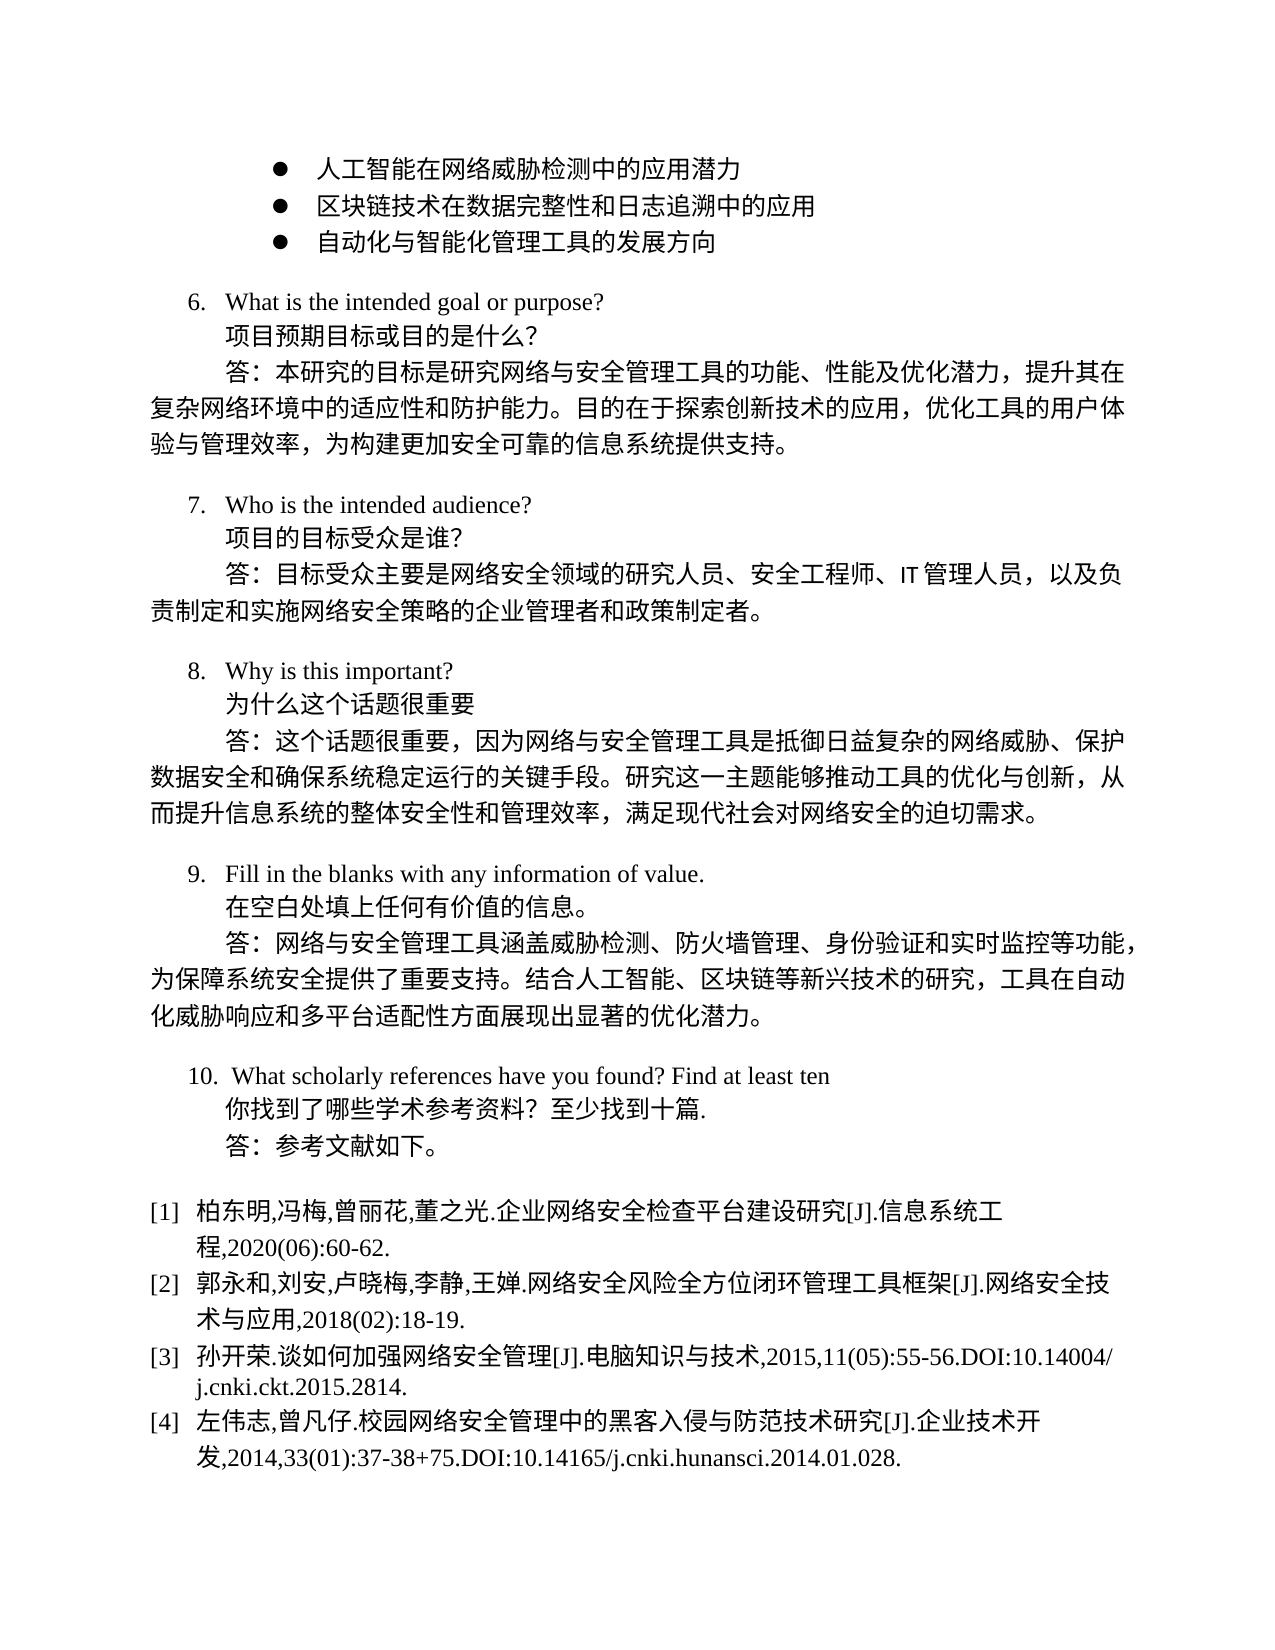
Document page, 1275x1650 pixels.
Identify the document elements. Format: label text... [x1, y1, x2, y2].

list 郭永和,刘安,卢晓梅,李静,王婵.网络安全风险全方位闭环管理工具框架[J].网络安全技术与应用,2018(02):18-19. [150, 1264, 1125, 1336]
list 为什么这个话题很重要 [225, 685, 1125, 721]
text 答：参考文献如下。 [150, 1126, 1125, 1162]
list What scholarly references have you found? Find at least ten [187, 1061, 1125, 1090]
list 左伟志,曾凡仔.校园网络安全管理中的黑客入侵与防范技术研究[J].企业技术开发,2014,33(01):37-38+75.DOI:10.14165/j.cnki.hunansci.2014.01.028. [150, 1401, 1125, 1474]
list Why is this important? [187, 656, 1125, 685]
list 柏东明,冯梅,曾丽花,董之光.企业网络安全检查平台建设研究[J].信息系统工程,2020(06):60-62. [150, 1191, 1125, 1264]
list 孙开荣.谈如何加强网络安全管理[J].电脑知识与技术,2015,11(05):55-56.DOI:10.14004/j.cnki.ckt.2015.2814. [150, 1336, 1125, 1401]
list 项目的目标受众是谁？ [225, 519, 1125, 555]
list 人工智能在网络威胁检测中的应用潜力 [271, 150, 1125, 186]
list Fill in the blanks with any information of value. [187, 859, 1125, 887]
list 在空白处填上任何有价值的信息。 [225, 887, 1125, 924]
text 答：这个话题很重要，因为网络与安全管理工具是抵御日益复杂的网络威胁、保护数据安全和确保系统稳定运行的关键手段。研究这一主题能够推动工具的优化与创新，从而提升信息系统的整体安全性和管理效率，满足现代社会对网络安全的迫切需求。 [150, 721, 1125, 830]
text 答：网络与安全管理工具涵盖威胁检测、防火墙管理、身份验证和实时监控等功能，为保障系统安全提供了重要支持。结合人工智能、区块链等新兴技术的研究，工具在自动化威胁响应和多平台适配性方面展现出显著的优化潜力。 [150, 924, 1125, 1032]
list What is the intended goal or purpose? [187, 287, 1125, 316]
list 项目预期目标或目的是什么？ [225, 316, 1125, 352]
list 区块链技术在数据完整性和日志追溯中的应用 [271, 186, 1125, 222]
text 答：本研究的目标是研究网络与安全管理工具的功能、性能及优化潜力，提升其在复杂网络环境中的适应性和防护能力。目的在于探索创新技术的应用，优化工具的用户体验与管理效率，为构建更加安全可靠的信息系统提供支持。 [150, 352, 1125, 461]
list Who is the intended audience? [187, 490, 1125, 519]
list 你找到了哪些学术参考资料？至少找到十篇. [225, 1090, 1125, 1126]
text 答：目标受众主要是网络安全领域的研究人员、安全工程师、IT管理人员，以及负责制定和实施网络安全策略的企业管理者和政策制定者。 [150, 555, 1125, 627]
list 自动化与智能化管理工具的发展方向 [271, 222, 1125, 259]
